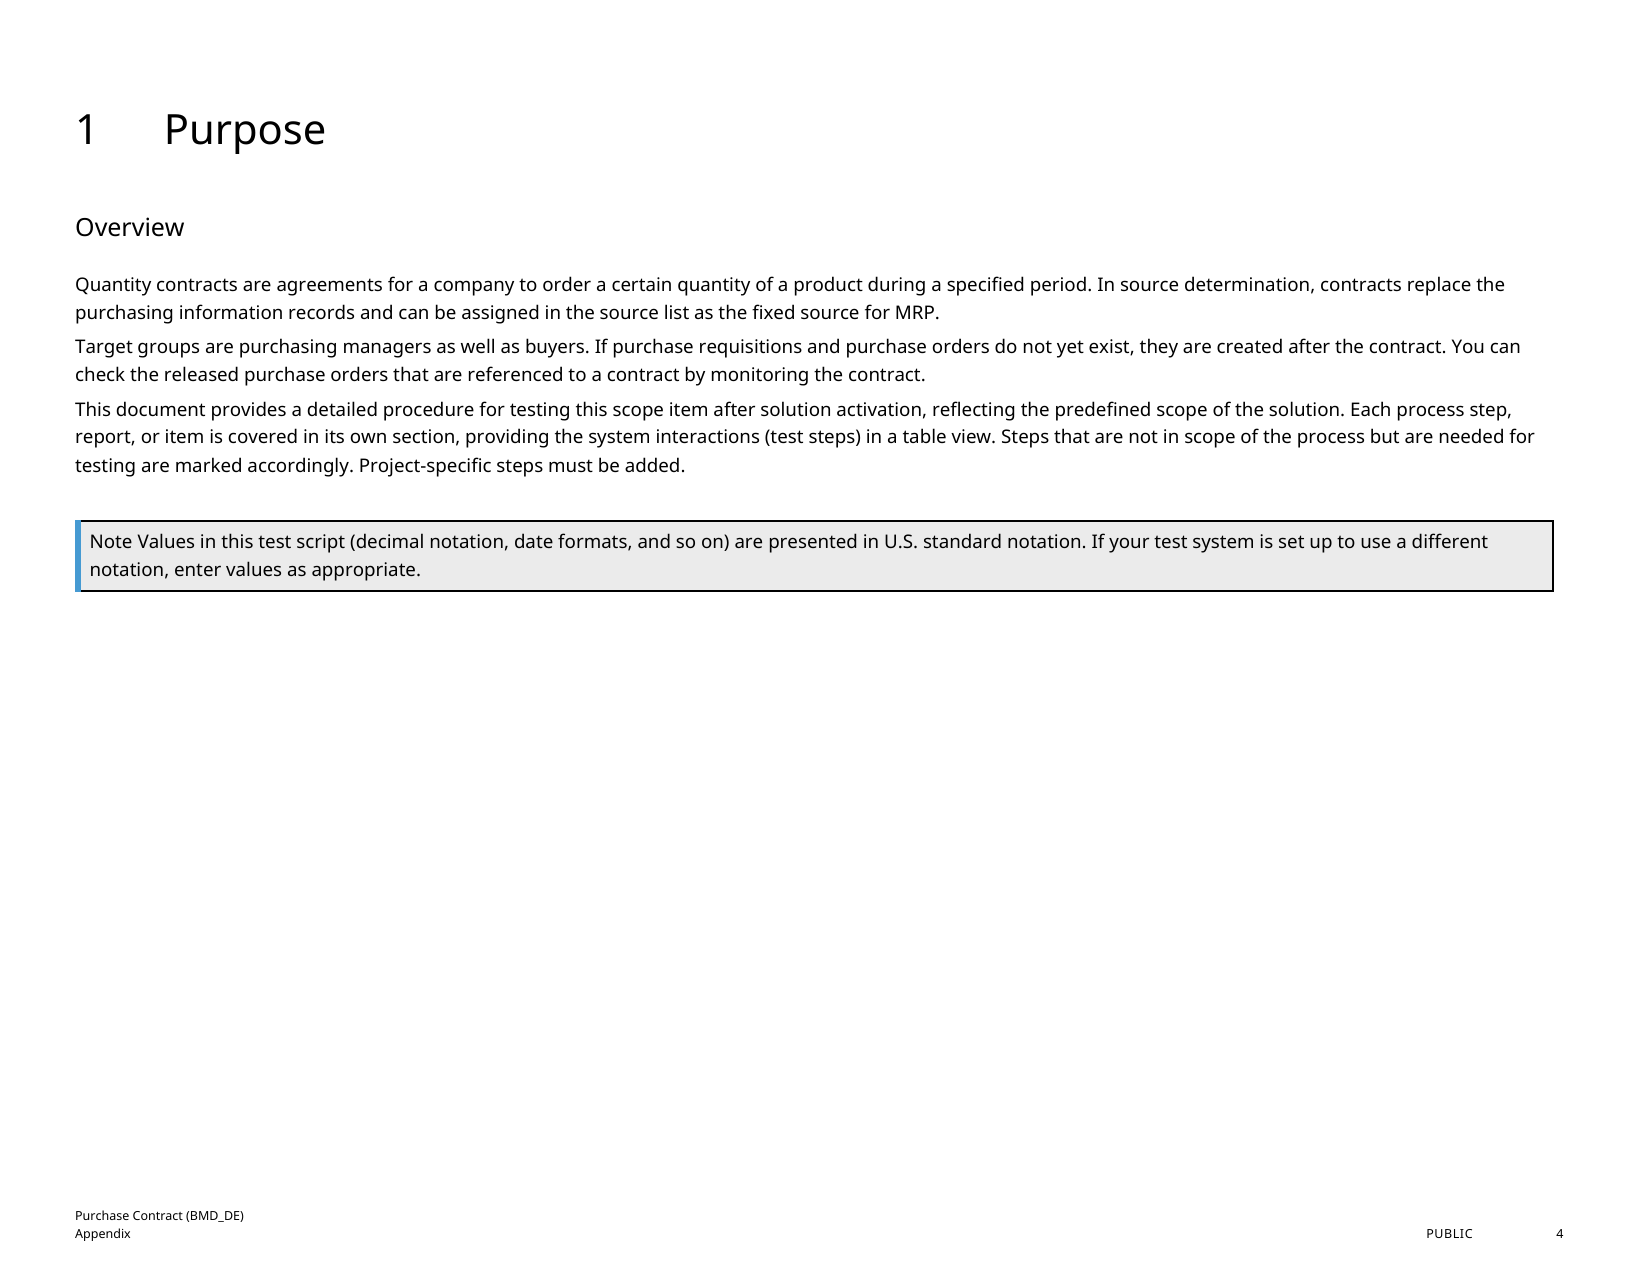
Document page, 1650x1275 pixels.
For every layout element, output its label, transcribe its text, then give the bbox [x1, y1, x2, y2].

subtitle Purpose [75, 104, 1565, 154]
title Overview [75, 213, 1565, 242]
text This document provides a detailed procedure for testing this scope item after solution activation, reflecting the predefined scope of the solution. Each process step, report, or item is covered in its own section, providing the system interactions (test steps) in a table view. Steps that are not in scope of the process but are needed for testing are marked accordingly. Project-specific steps must be added. [75, 396, 1565, 477]
text Target groups are purchasing managers as well as buyers. If purchase requisitions and purchase orders do not yet exist, they are created after the contract. You can check the released purchase orders that are referenced to a contract by monitoring the contract. [75, 333, 1565, 387]
table_header Note Values in this test script (decimal notation, date formats, and so on) are presented in U.S. standard notation. If your test system is set up to use a different notation, enter values as appropriate. [81, 522, 1552, 590]
text Quantity contracts are agreements for a company to order a certain quantity of a product during a specified period. In source determination, contracts replace the purchasing information records and can be assigned in the source list as the fixed source for MRP. [75, 271, 1565, 325]
